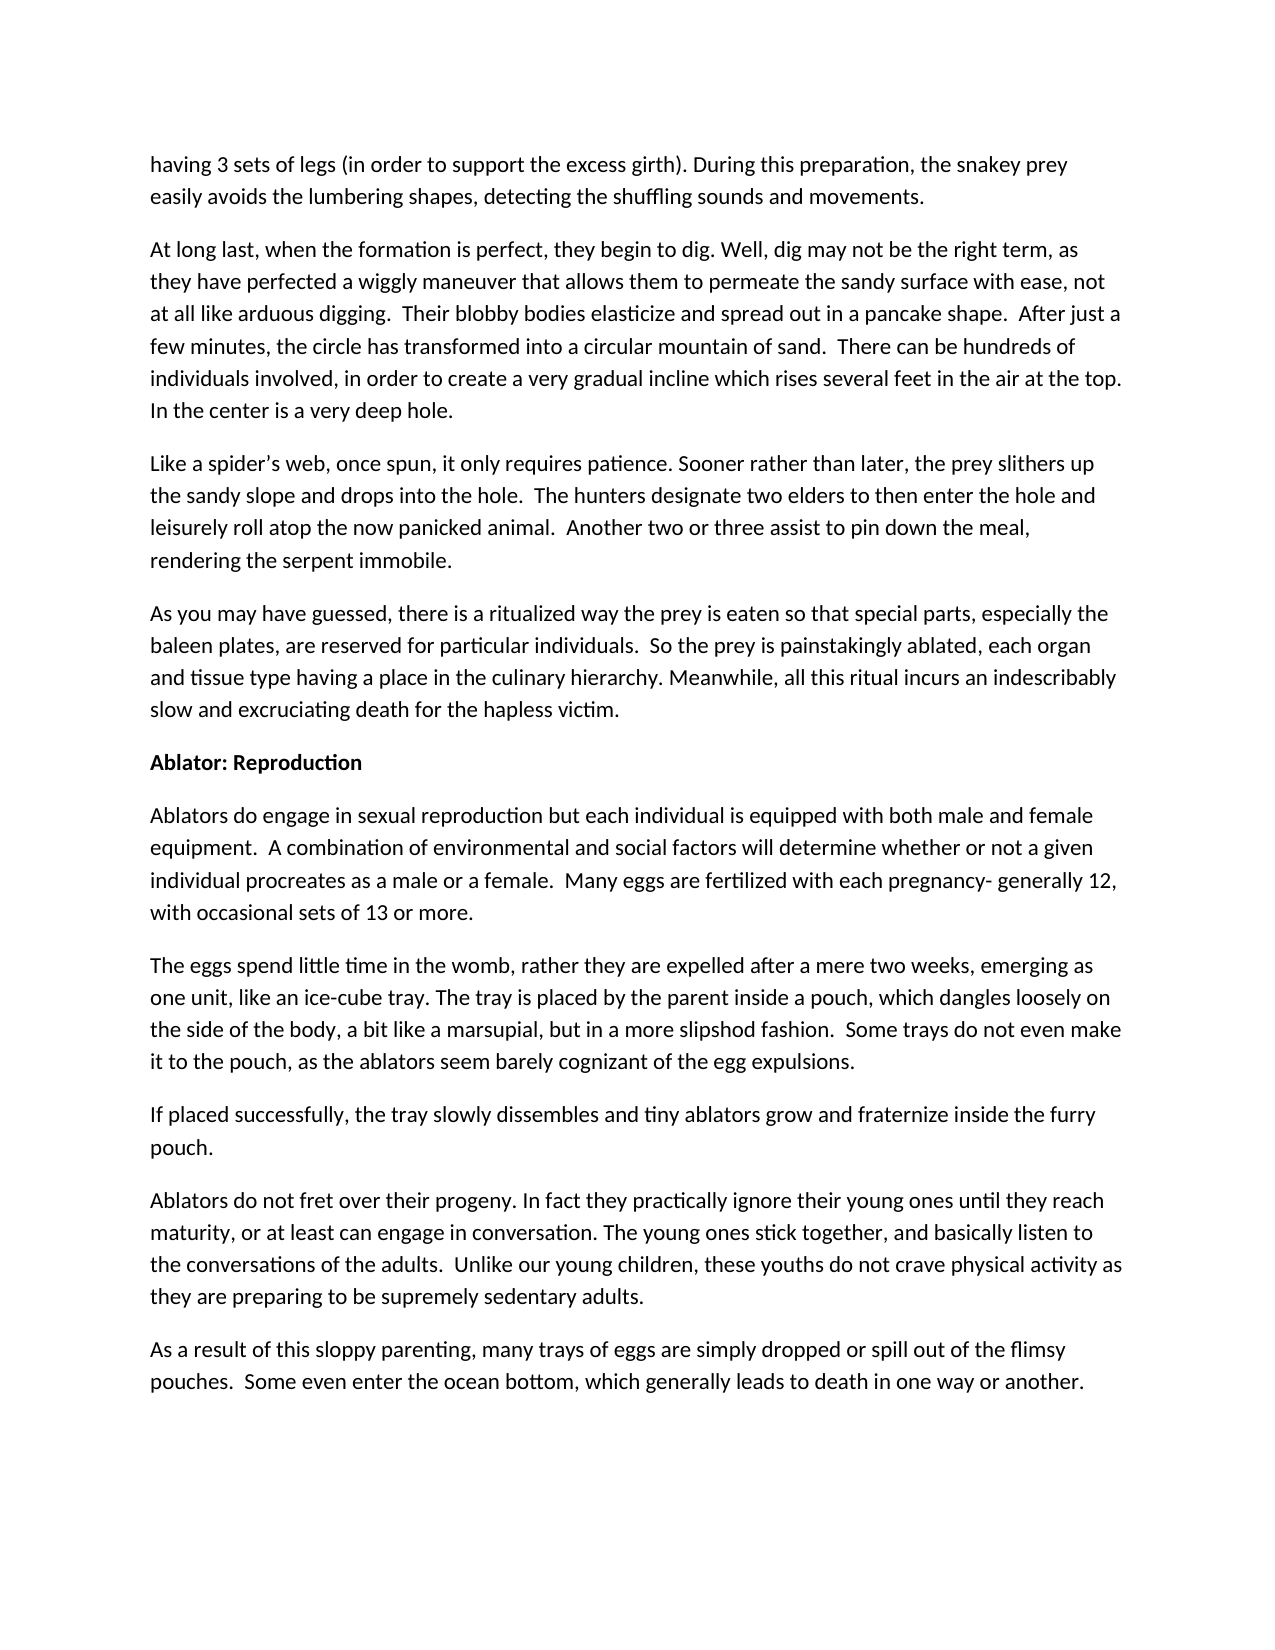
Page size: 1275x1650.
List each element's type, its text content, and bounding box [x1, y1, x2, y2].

text The eggs spend little time in the womb, rather they are expelled after a mere two weeks, emerging as one unit, like an ice-cube tray. The tray is placed by the parent inside a pouch, which dangles loosely on the side of the body, a bit like a marsupial, but in a more slipshod fashion. Some trays do not even make it to the pouch, as the ablators seem barely cognizant of the egg expulsions. [150, 951, 1125, 1076]
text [150, 150, 1125, 210]
text As a result of this sloppy parenting, many trays of eggs are simply dropped or spill out of the flimsy pouches. Some even enter the ocean bottom, which generally leads to death in one way or another. [150, 1335, 1125, 1396]
text If placed successfully, the tray slowly dissembles and tiny ablators grow and fraternize inside the furry pouch. [150, 1101, 1125, 1161]
text At long last, when the formation is perfect, they begin to dig. Well, dig may not be the right term, as they have perfected a wiggly maneuver that allows them to permeate the sandy surface with ease, not at all like arduous digging. Their blobby bodies elasticize and spread out in a pancake shape. After just a few minutes, the circle has transformed into a circular mountain of sand. There can be hundreds of individuals involved, in order to create a very gradual incline which rises several feet in the air at the top. In the center is a very deep hole. [150, 235, 1125, 424]
text Ablators do engage in sexual reproduction but each individual is equipped with both male and female equipment. A combination of environmental and social factors will determine whether or not a given individual procreates as a male or a female. Many eggs are fertilized with each pregnancy- generally 12, with occasional sets of 13 or more. [150, 801, 1125, 926]
text Ablator: Reproduction [150, 748, 1125, 776]
text Like a spider’s web, once spun, it only requires patience. Sooner rather than later, the prey slithers up the sandy slope and drops into the hole. The hunters designate two elders to then enter the hole and leisurely roll atop the now panicked animal. Another two or three assist to pin down the meal, rendering the serpent immobile. [150, 449, 1125, 574]
text Ablators do not fret over their progeny. In fact they practically ignore their young ones until they reach maturity, or at least can engage in conversation. The young ones stick together, and basically listen to the conversations of the adults. Unlike our young children, these youths do not crave physical activity as they are preparing to be supremely sedentary adults. [150, 1186, 1125, 1310]
text As you may have guessed, there is a ritualized way the prey is eaten so that special parts, especially the baleen plates, are reserved for particular individuals. So the prey is painstakingly ablated, each organ and tissue type having a place in the culinary hierarchy. Meanwhile, all this ritual incurs an indescribably slow and excruciating death for the hapless victim. [150, 599, 1125, 723]
